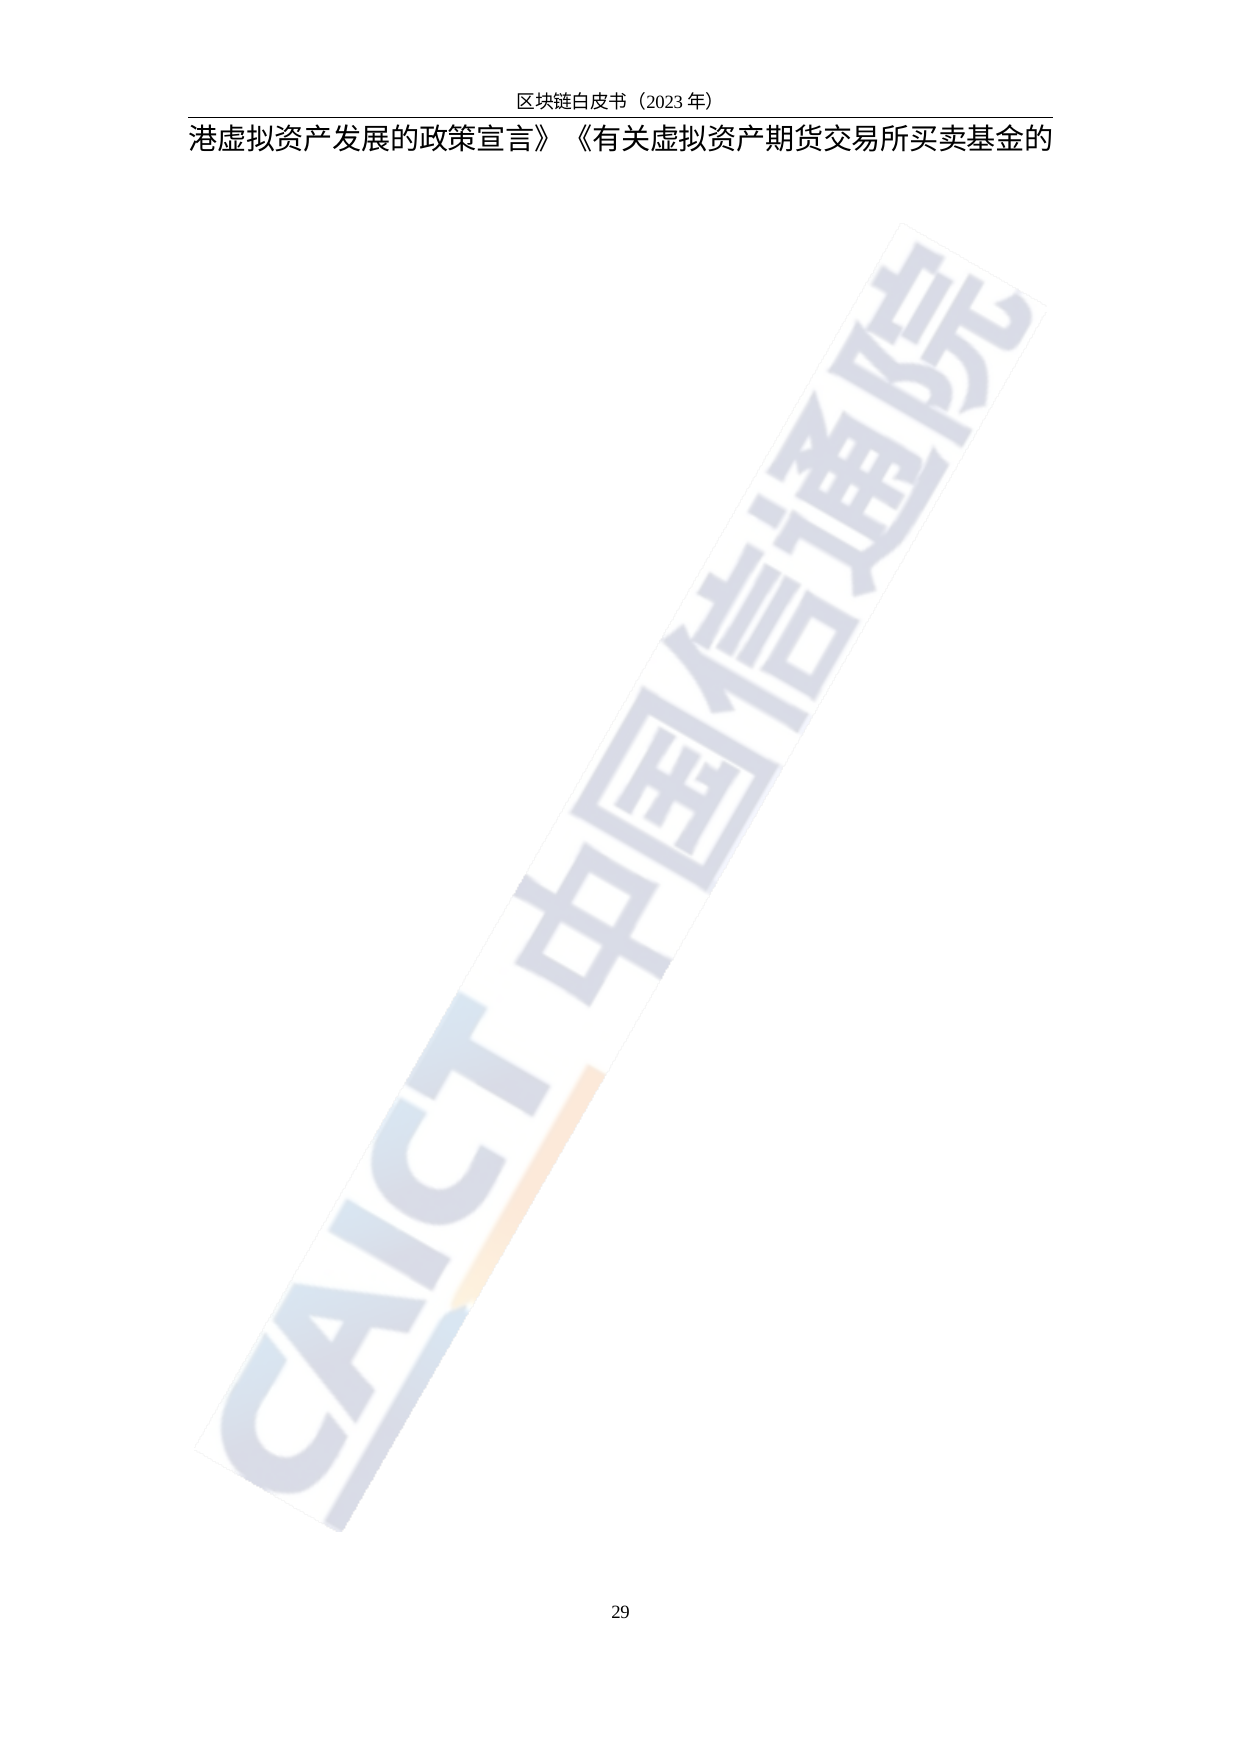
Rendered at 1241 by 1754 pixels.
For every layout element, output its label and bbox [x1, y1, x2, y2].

text [188, 118, 1059, 158]
picture [194, 222, 1047, 1532]
